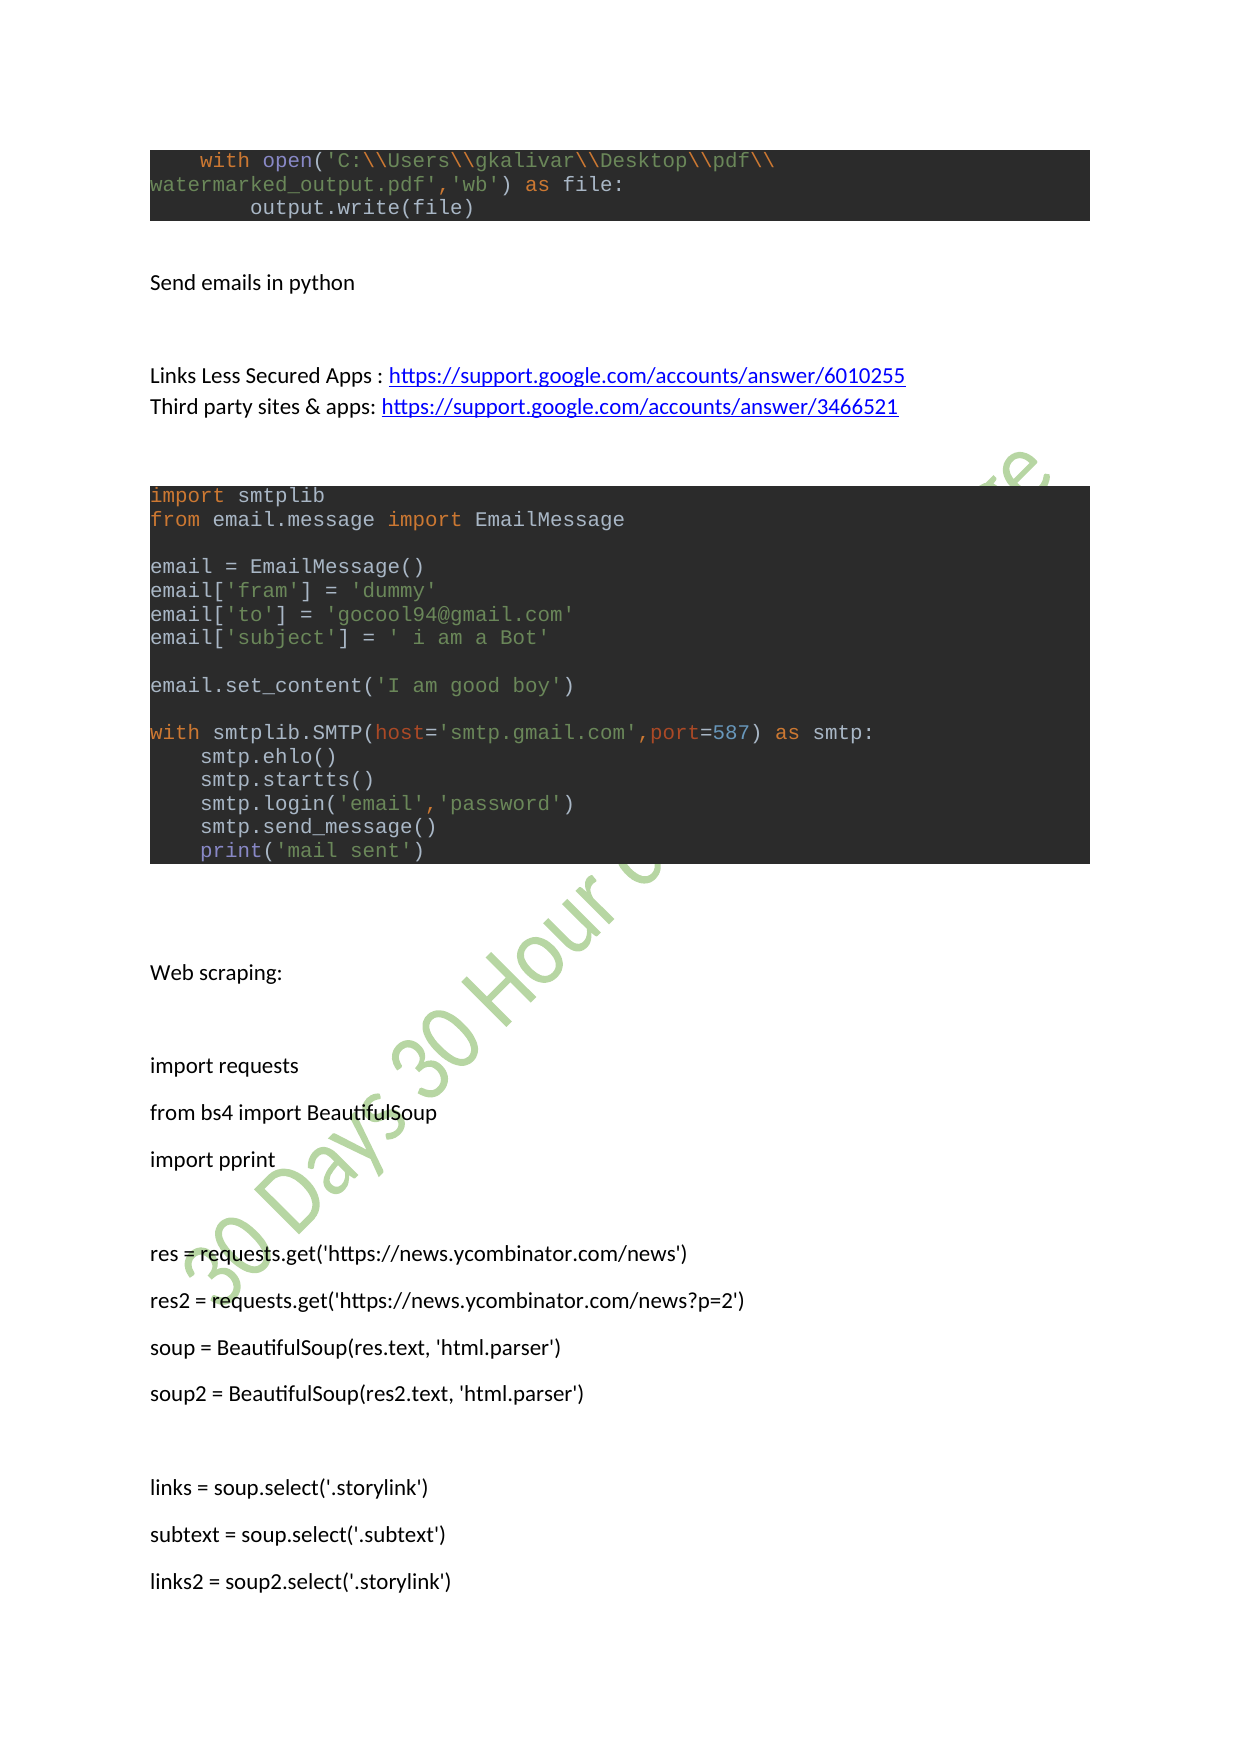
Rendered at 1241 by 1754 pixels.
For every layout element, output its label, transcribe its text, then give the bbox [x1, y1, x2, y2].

text Web scraping: [150, 958, 1090, 986]
text soup2 = BeautifulSoup(res2.text, 'html.parser') [150, 1379, 1090, 1407]
text Links Less Secured Apps : https://support.google.com/accounts/answer/6010255 Third party sites & apps: https://support.google.com/accounts/answer/3466521 [150, 362, 1090, 420]
text import pprint [150, 1145, 1090, 1173]
text import smtplib from email.message import EmailMessage email = EmailMessage() email['fram'] = 'dummy' email['to'] = 'gocool94@gmail.com' email['subject'] = ' i am a Bot' email.set_content('I am good boy') with smtplib.SMTP(host='smtp.gmail.com',port=587) as smtp: smtp.ehlo() smtp.startts() smtp.login('email','password') smtp.send_message() print('mail sent') [150, 486, 1090, 864]
text res = requests.get('https://news.ycombinator.com/news') [150, 1239, 1090, 1267]
text from bs4 import BeautifulSoup [150, 1098, 1090, 1126]
text res2 = requests.get('https://news.ycombinator.com/news?p=2') [150, 1286, 1090, 1314]
text subtext = soup.select('.subtext') [150, 1520, 1090, 1548]
text links2 = soup2.select('.storylink') [150, 1567, 1090, 1595]
text soup = BeautifulSoup(res.text, 'html.parser') [150, 1333, 1090, 1361]
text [150, 150, 1090, 221]
text import requests [150, 1051, 1090, 1079]
text links = soup.select('.storylink') [150, 1473, 1090, 1501]
text Send emails in python [150, 268, 1090, 296]
